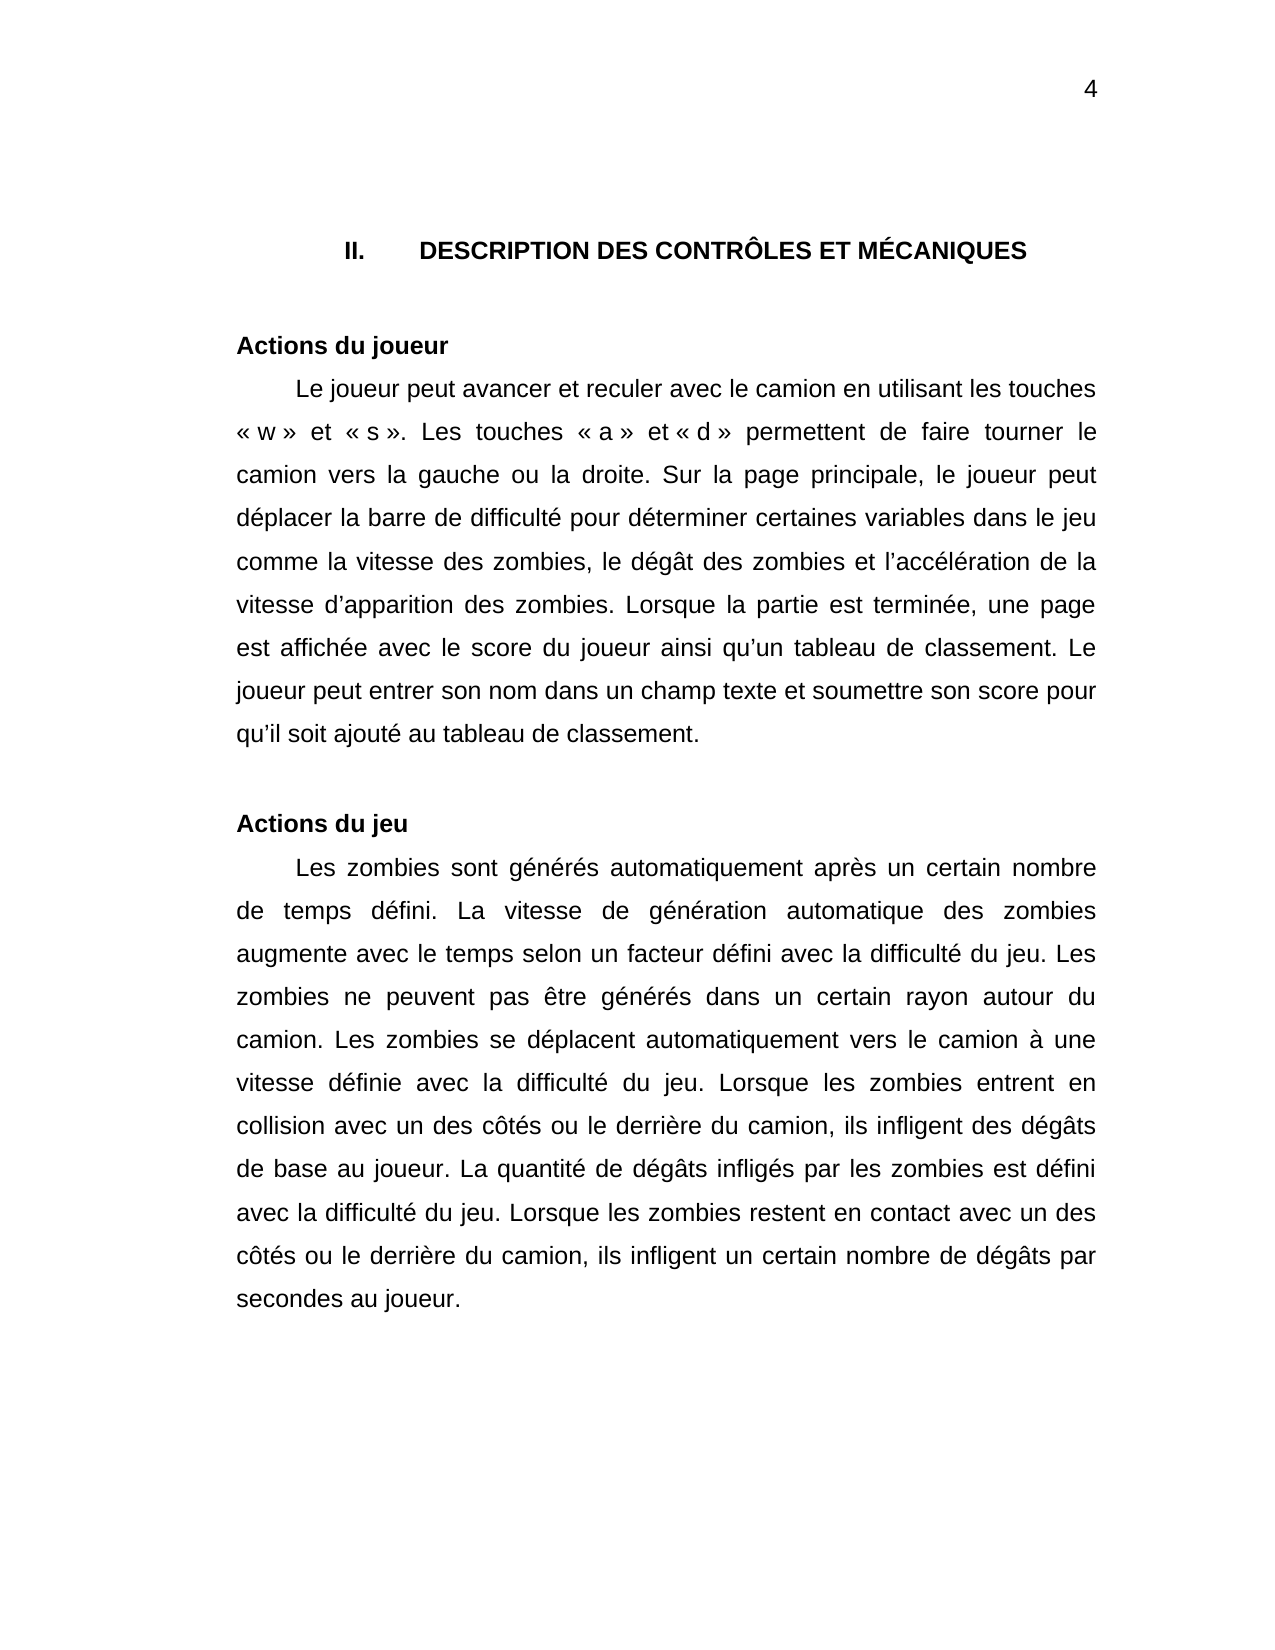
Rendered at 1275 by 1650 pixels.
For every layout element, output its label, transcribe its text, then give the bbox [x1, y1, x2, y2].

text Le joueur peut avancer et reculer avec le camion en utilisant les touches « w » et « s ». Les touches « a » et « d » permettent de faire tourner le camion vers la gauche ou la droite. Sur la page principale, le joueur peut déplacer la barre de difficulté pour déterminer certaines variables dans le jeu comme la vitesse des zombies, le dégât des zombies et l’accélération de la vitesse d’apparition des zombies. Lorsque la partie est terminée, une page est affichée avec le score du joueur ainsi qu’un tableau de classement. Le joueur peut entrer son nom dans un champ texte et soumettre son score pour qu’il soit ajouté au tableau de classement. [236, 374, 1098, 748]
subtitle Description des contrôles et mécaniques [274, 236, 1098, 265]
text Les zombies sont générés automatiquement après un certain nombre de temps défini. La vitesse de génération automatique des zombies augmente avec le temps selon un facteur défini avec la difficulté du jeu. Les zombies ne peuvent pas être générés dans un certain rayon autour du camion. Les zombies se déplacent automatiquement vers le camion à une vitesse définie avec la difficulté du jeu. Lorsque les zombies entrent en collision avec un des côtés ou le derrière du camion, ils infligent des dégâts de base au joueur. La quantité de dégâts infligés par les zombies est défini avec la difficulté du jeu. Lorsque les zombies restent en contact avec un des côtés ou le derrière du camion, ils infligent un certain nombre de dégâts par secondes au joueur. [236, 852, 1098, 1312]
subtitle Actions du joueur [236, 331, 1098, 359]
subtitle Actions du jeu [236, 809, 1098, 838]
